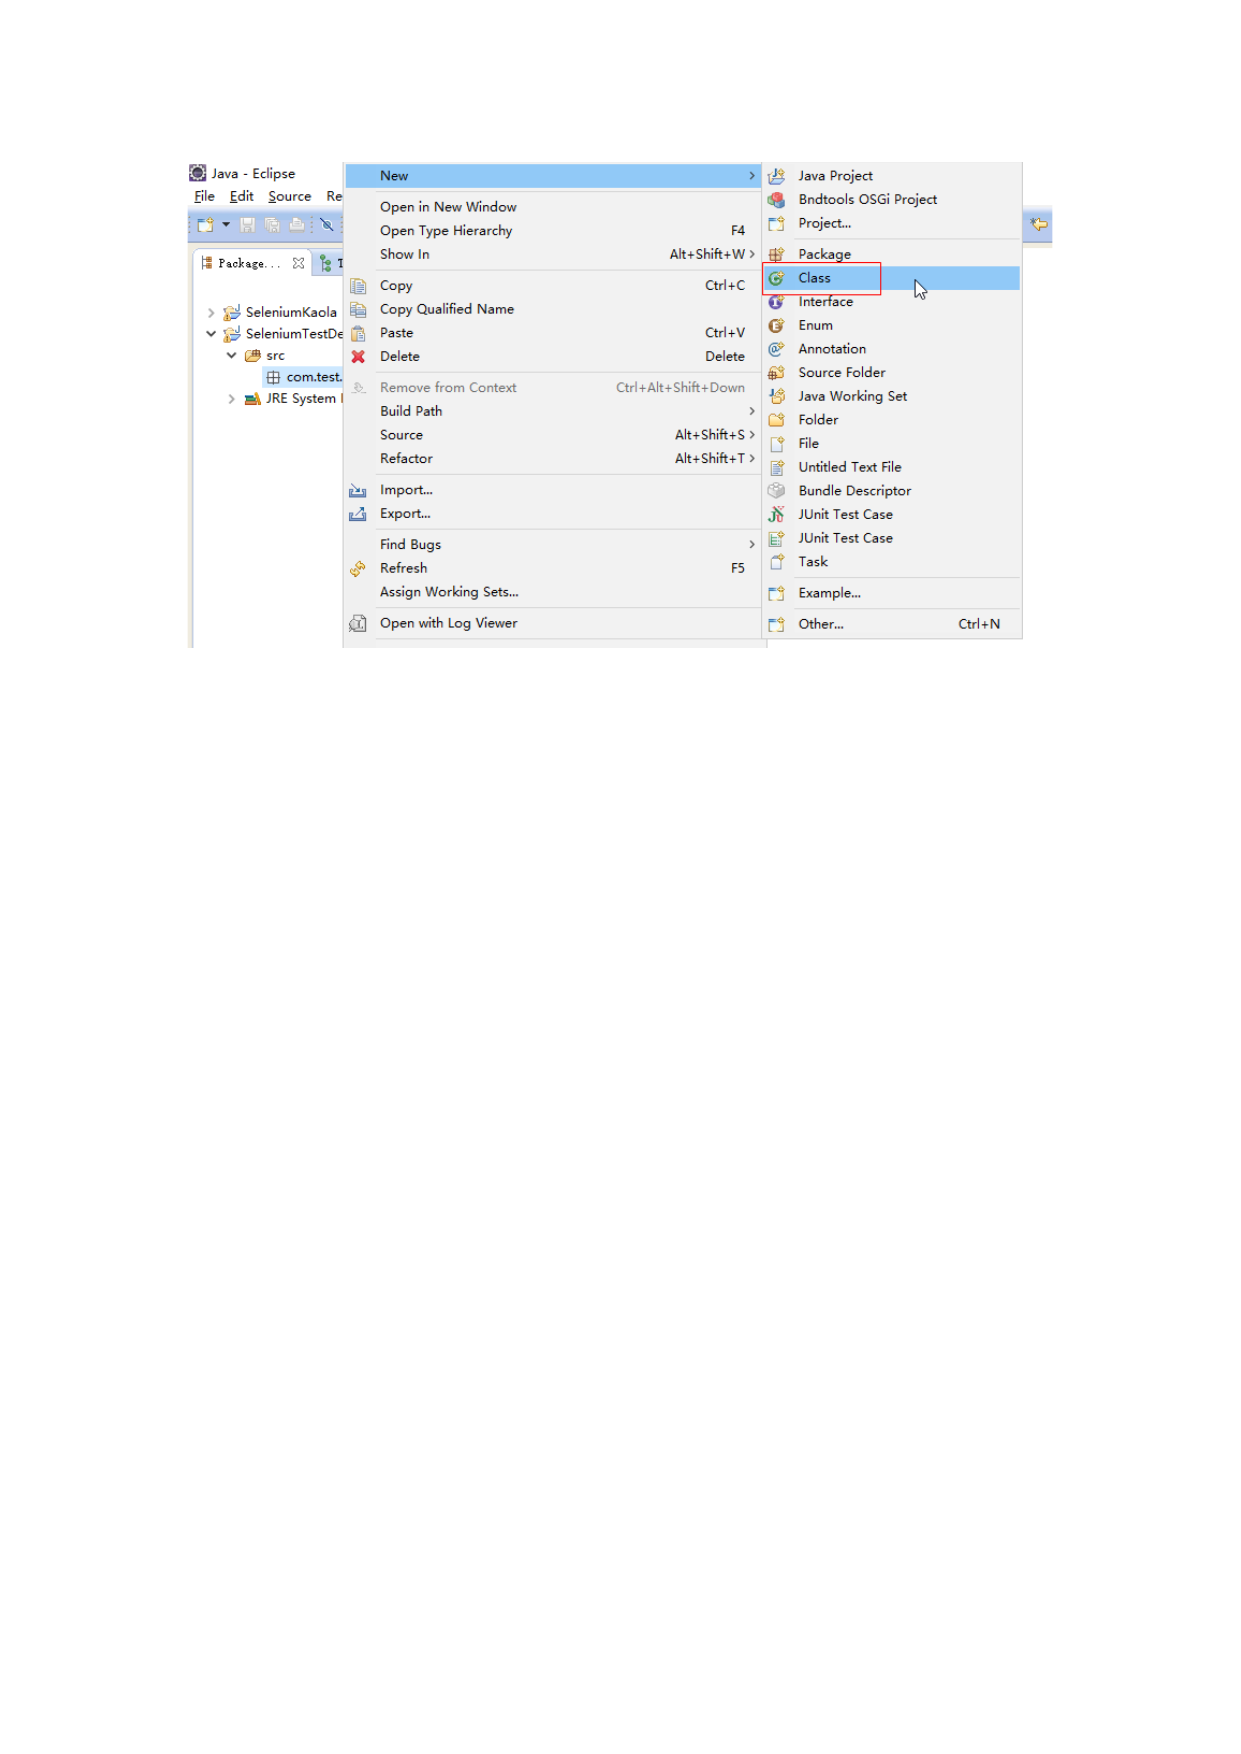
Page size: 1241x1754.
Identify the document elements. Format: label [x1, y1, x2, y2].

picture [187, 162, 1053, 648]
